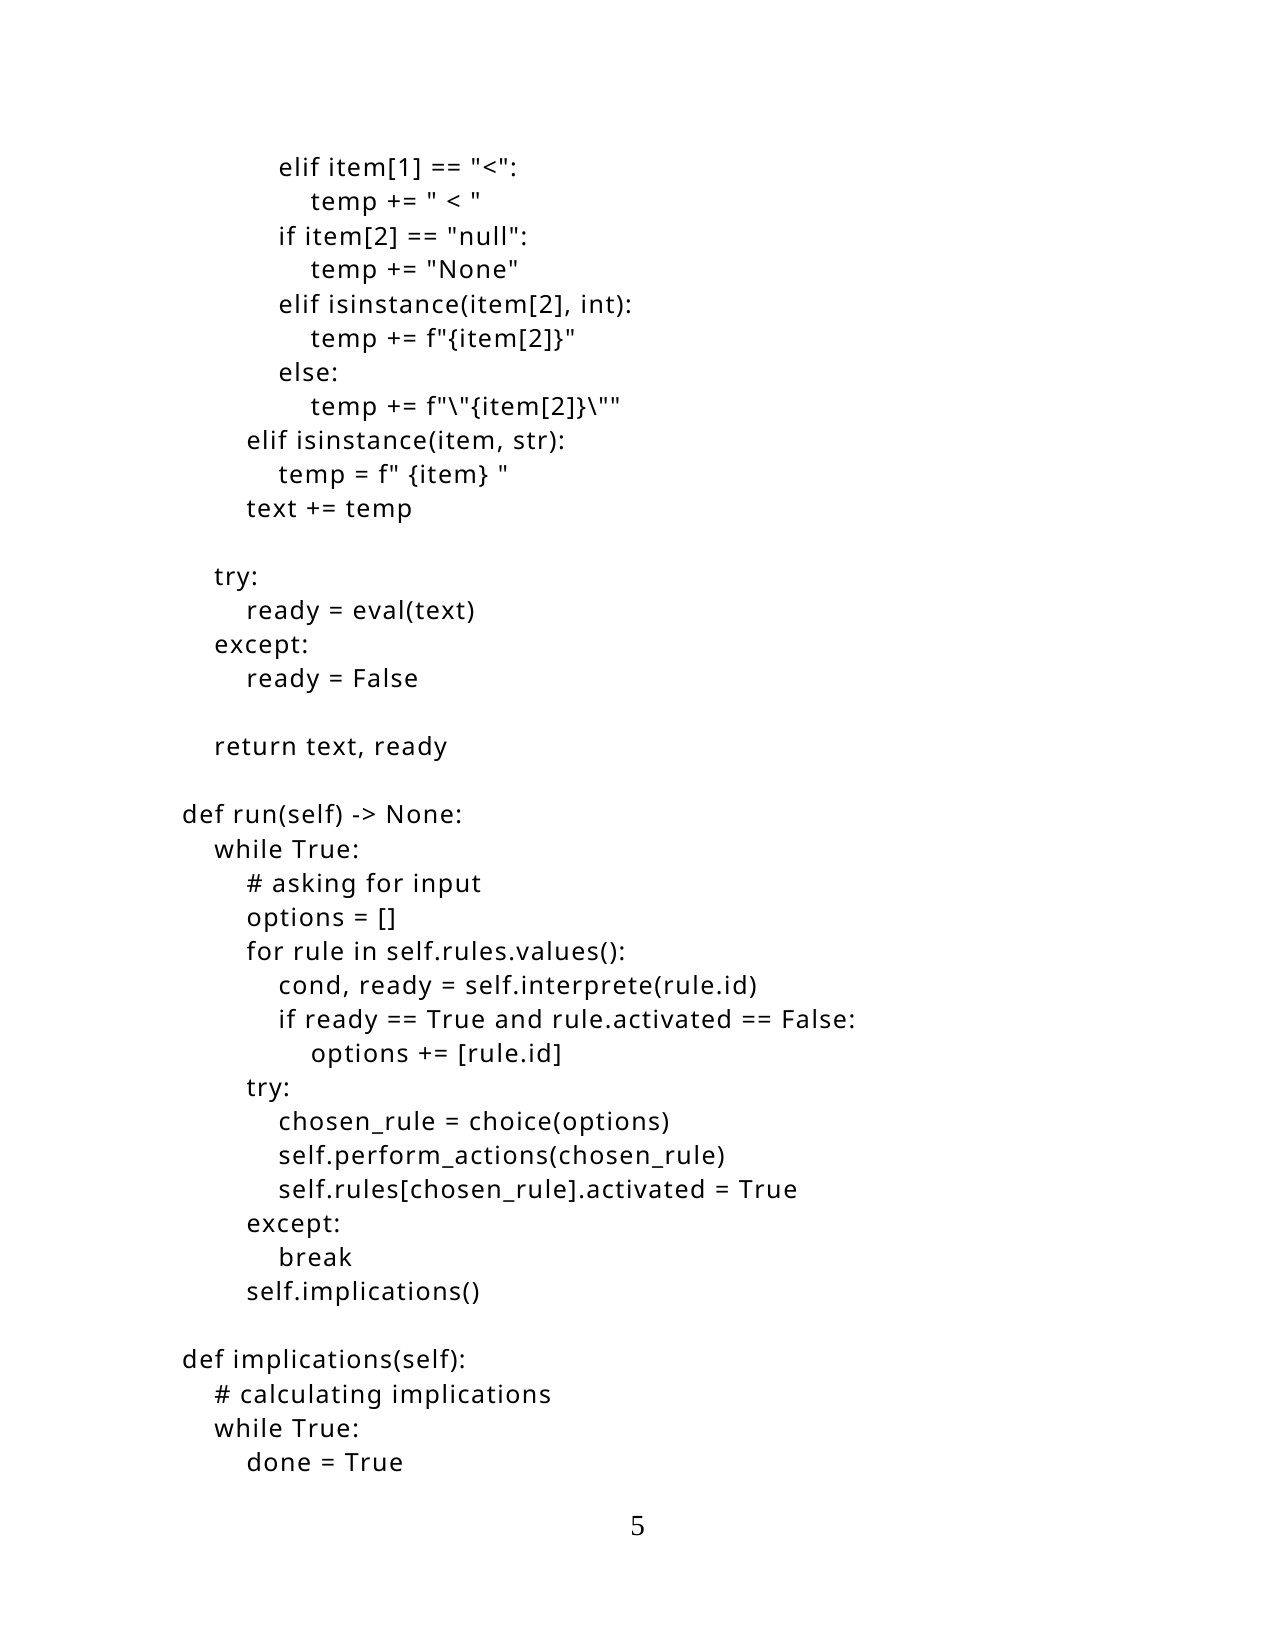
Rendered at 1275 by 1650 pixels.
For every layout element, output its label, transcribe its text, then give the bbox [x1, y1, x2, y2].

subtitle elif item[1] == "<": [150, 150, 1125, 184]
subtitle ready = eval(text) [150, 593, 1125, 627]
subtitle temp += f"\"{item[2]}\"" [150, 388, 1125, 422]
subtitle except: [150, 627, 1125, 661]
subtitle except: [150, 1206, 1125, 1240]
subtitle options = [] [150, 899, 1125, 933]
subtitle try: [150, 559, 1125, 593]
subtitle temp += " < " [150, 184, 1125, 218]
subtitle self.implications() [150, 1274, 1125, 1308]
subtitle cond, ready = self.interprete(rule.id) [150, 967, 1125, 1002]
subtitle temp = f" {item} " [150, 457, 1125, 491]
subtitle while True: [150, 1410, 1125, 1444]
subtitle break [150, 1240, 1125, 1274]
subtitle while True: [150, 831, 1125, 865]
subtitle temp += f"{item[2]}" [150, 320, 1125, 354]
subtitle elif isinstance(item, str): [150, 422, 1125, 457]
subtitle temp += "None" [150, 252, 1125, 286]
subtitle # asking for input [150, 865, 1125, 899]
subtitle return text, ready [150, 729, 1125, 763]
subtitle if item[2] == "null": [150, 218, 1125, 252]
subtitle text += temp [150, 491, 1125, 525]
subtitle elif isinstance(item[2], int): [150, 286, 1125, 320]
subtitle ready = False [150, 661, 1125, 695]
subtitle chosen_rule = choice(options) [150, 1104, 1125, 1138]
subtitle # calculating implications [150, 1376, 1125, 1410]
subtitle if ready == True and rule.activated == False: [150, 1002, 1125, 1036]
subtitle self.rules[chosen_rule].activated = True [150, 1172, 1125, 1206]
subtitle self.perform_actions(chosen_rule) [150, 1138, 1125, 1172]
subtitle else: [150, 354, 1125, 388]
subtitle done = True [150, 1444, 1125, 1478]
subtitle def implications(self): [150, 1342, 1125, 1376]
subtitle for rule in self.rules.values(): [150, 933, 1125, 967]
subtitle def run(self) -> None: [150, 797, 1125, 831]
subtitle options += [rule.id] [150, 1036, 1125, 1070]
subtitle try: [150, 1070, 1125, 1104]
